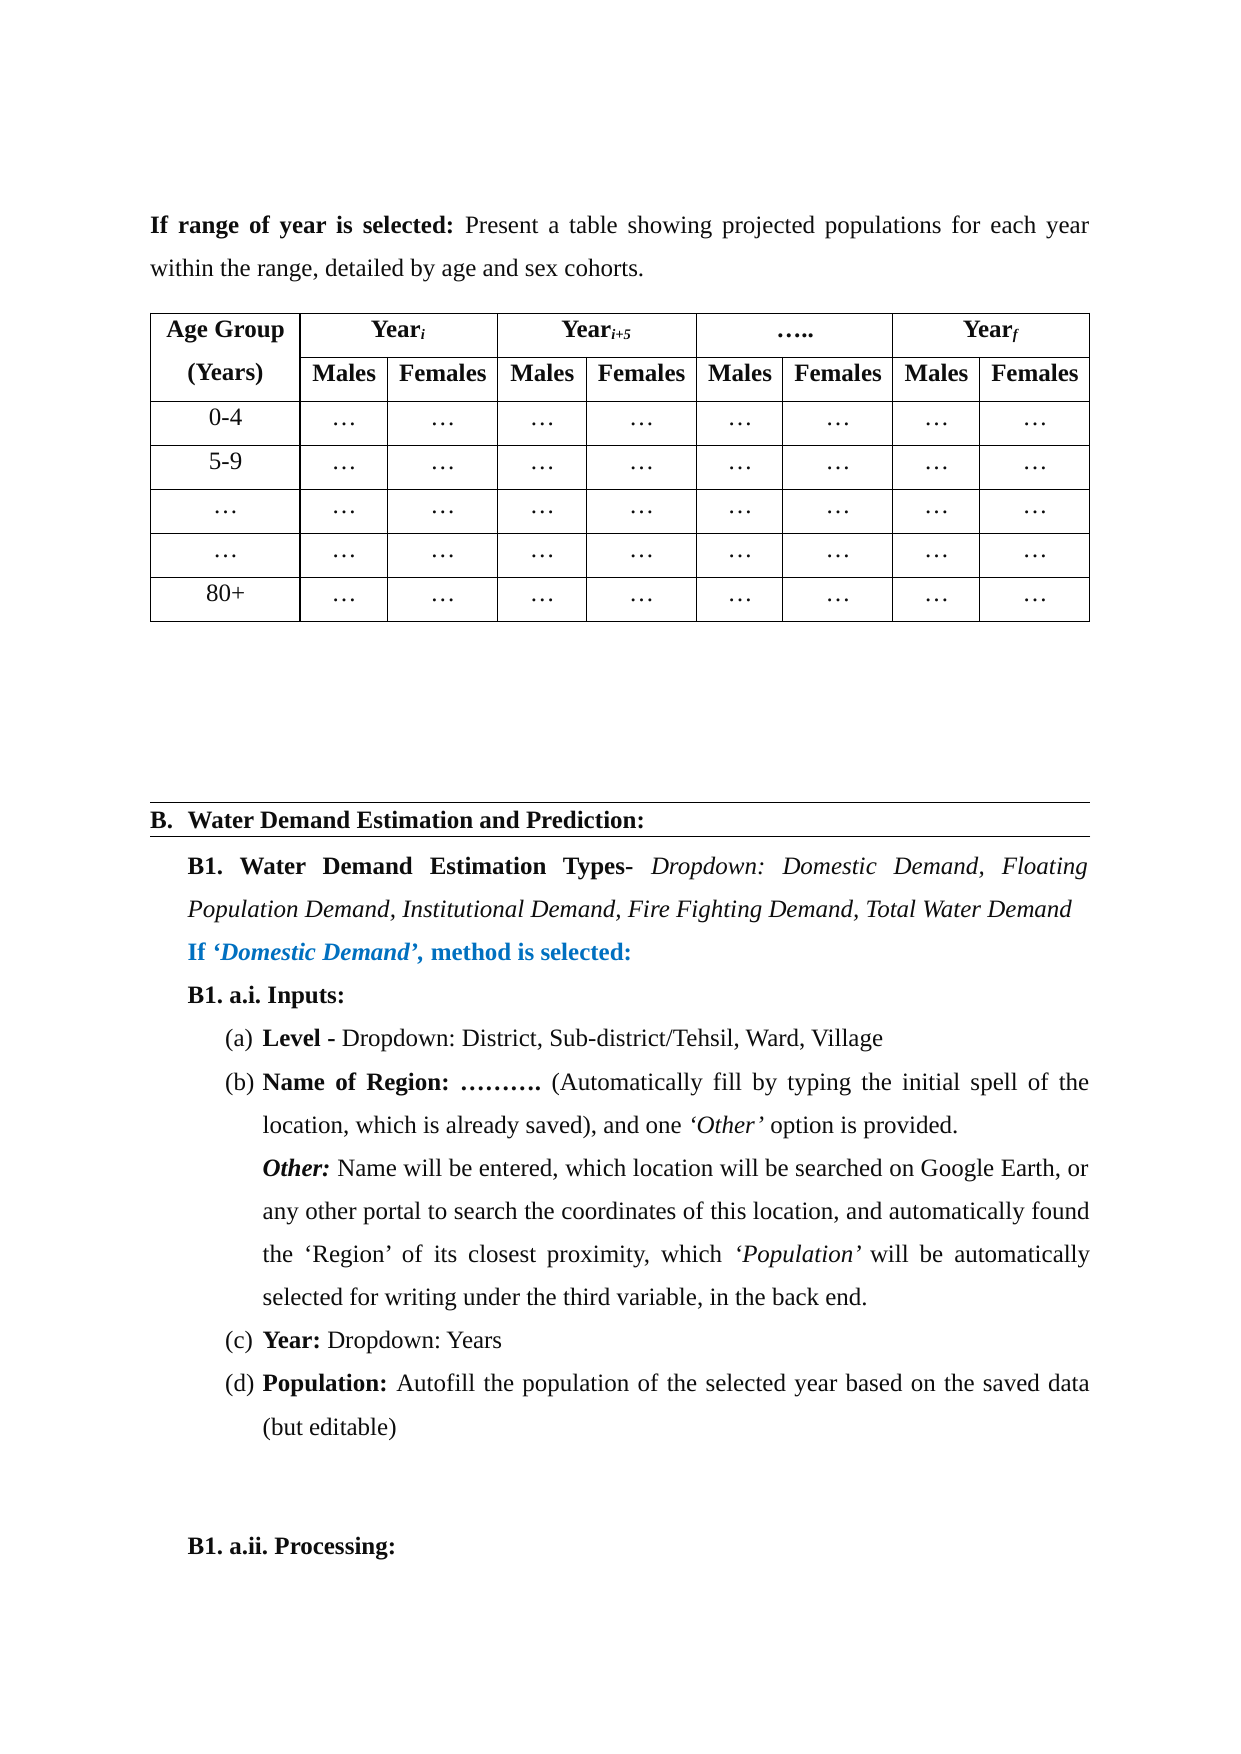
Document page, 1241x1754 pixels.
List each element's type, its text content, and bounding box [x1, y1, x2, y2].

table_cell … [783, 446, 892, 489]
table_cell … [388, 578, 497, 621]
table_cell … [697, 490, 782, 533]
text If range of year is selected: Present a table showing projected populations for each year within the range, detailed by age and sex cohorts. [150, 210, 1090, 282]
table_cell … [388, 402, 497, 445]
table_cell … [388, 534, 497, 577]
table_cell … [301, 578, 387, 621]
list B1. Water Demand Estimation Types- Dropdown: Domestic Demand, Floating Population Demand, Institutional Demand, Fire Fighting Demand, Total Water Demand [187, 851, 1090, 923]
list B1. a.i. Inputs: [187, 980, 1090, 1009]
table_cell … [498, 534, 586, 577]
table_header Age Group (Years) [151, 314, 299, 401]
table_cell … [980, 446, 1089, 489]
table_cell 0-4 [151, 402, 299, 445]
table_cell … [587, 402, 696, 445]
table_cell Females [587, 358, 696, 401]
table_cell … [301, 534, 387, 577]
table_cell … [980, 578, 1089, 621]
table_header Yeari+5 [498, 314, 696, 357]
table_header Yearf [893, 314, 1089, 357]
table_cell … [697, 402, 782, 445]
table_cell … [893, 490, 979, 533]
list Water Demand Estimation and Prediction: [150, 803, 1090, 836]
table_cell Females [388, 358, 497, 401]
list Other: Name will be entered, which location will be searched on Google Earth, or any other portal to search the coordinates of this location, and automatically found the ‘Region’ of its closest proximity, which ‘Population’ will be automatically selected for writing under the third variable, in the back end. [262, 1153, 1090, 1311]
table_cell … [980, 490, 1089, 533]
table_cell … [498, 402, 586, 445]
table_cell Females [980, 358, 1089, 401]
table_cell … [498, 446, 586, 489]
table_cell … [388, 490, 497, 533]
table_cell … [388, 446, 497, 489]
table_cell 5-9 [151, 446, 299, 489]
table_cell … [301, 402, 387, 445]
table_cell … [980, 402, 1089, 445]
table_header Yeari [301, 314, 497, 357]
table_cell … [783, 402, 892, 445]
table_cell … [301, 490, 387, 533]
table_cell Males [893, 358, 979, 401]
table_cell … [587, 534, 696, 577]
table_cell Males [301, 358, 387, 401]
table_cell … [697, 578, 782, 621]
list Name of Region: ………. (Automatically fill by typing the initial spell of the location, which is already saved), and one ‘Other’ option is provided. [225, 1067, 1090, 1138]
table_cell Males [498, 358, 586, 401]
table_header ….. [697, 314, 892, 357]
list B1. a.ii. Processing: [187, 1531, 1090, 1560]
table_cell … [783, 534, 892, 577]
list Population: Autofill the population of the selected year based on the saved data (but editable) [225, 1368, 1090, 1440]
table_cell … [893, 534, 979, 577]
table_cell … [587, 446, 696, 489]
list Year: Dropdown: Years [225, 1325, 1090, 1354]
table_cell … [587, 490, 696, 533]
list Level - Dropdown: District, Sub-district/Tehsil, Ward, Village [225, 1023, 1090, 1052]
table_cell 80+ [151, 578, 299, 621]
table_cell … [893, 578, 979, 621]
table_cell … [697, 534, 782, 577]
table_cell Females [783, 358, 892, 401]
table_cell … [893, 402, 979, 445]
table_cell Males [697, 358, 782, 401]
table_cell … [783, 578, 892, 621]
table_cell … [980, 534, 1089, 577]
table_cell … [151, 534, 299, 577]
table_cell … [498, 578, 586, 621]
table_cell … [697, 446, 782, 489]
table_cell … [587, 578, 696, 621]
list If ‘Domestic Demand’, method is selected: [187, 937, 1090, 966]
table_cell … [893, 446, 979, 489]
table_cell … [498, 490, 586, 533]
table_cell … [783, 490, 892, 533]
table_cell … [301, 446, 387, 489]
table_cell … [151, 490, 299, 533]
